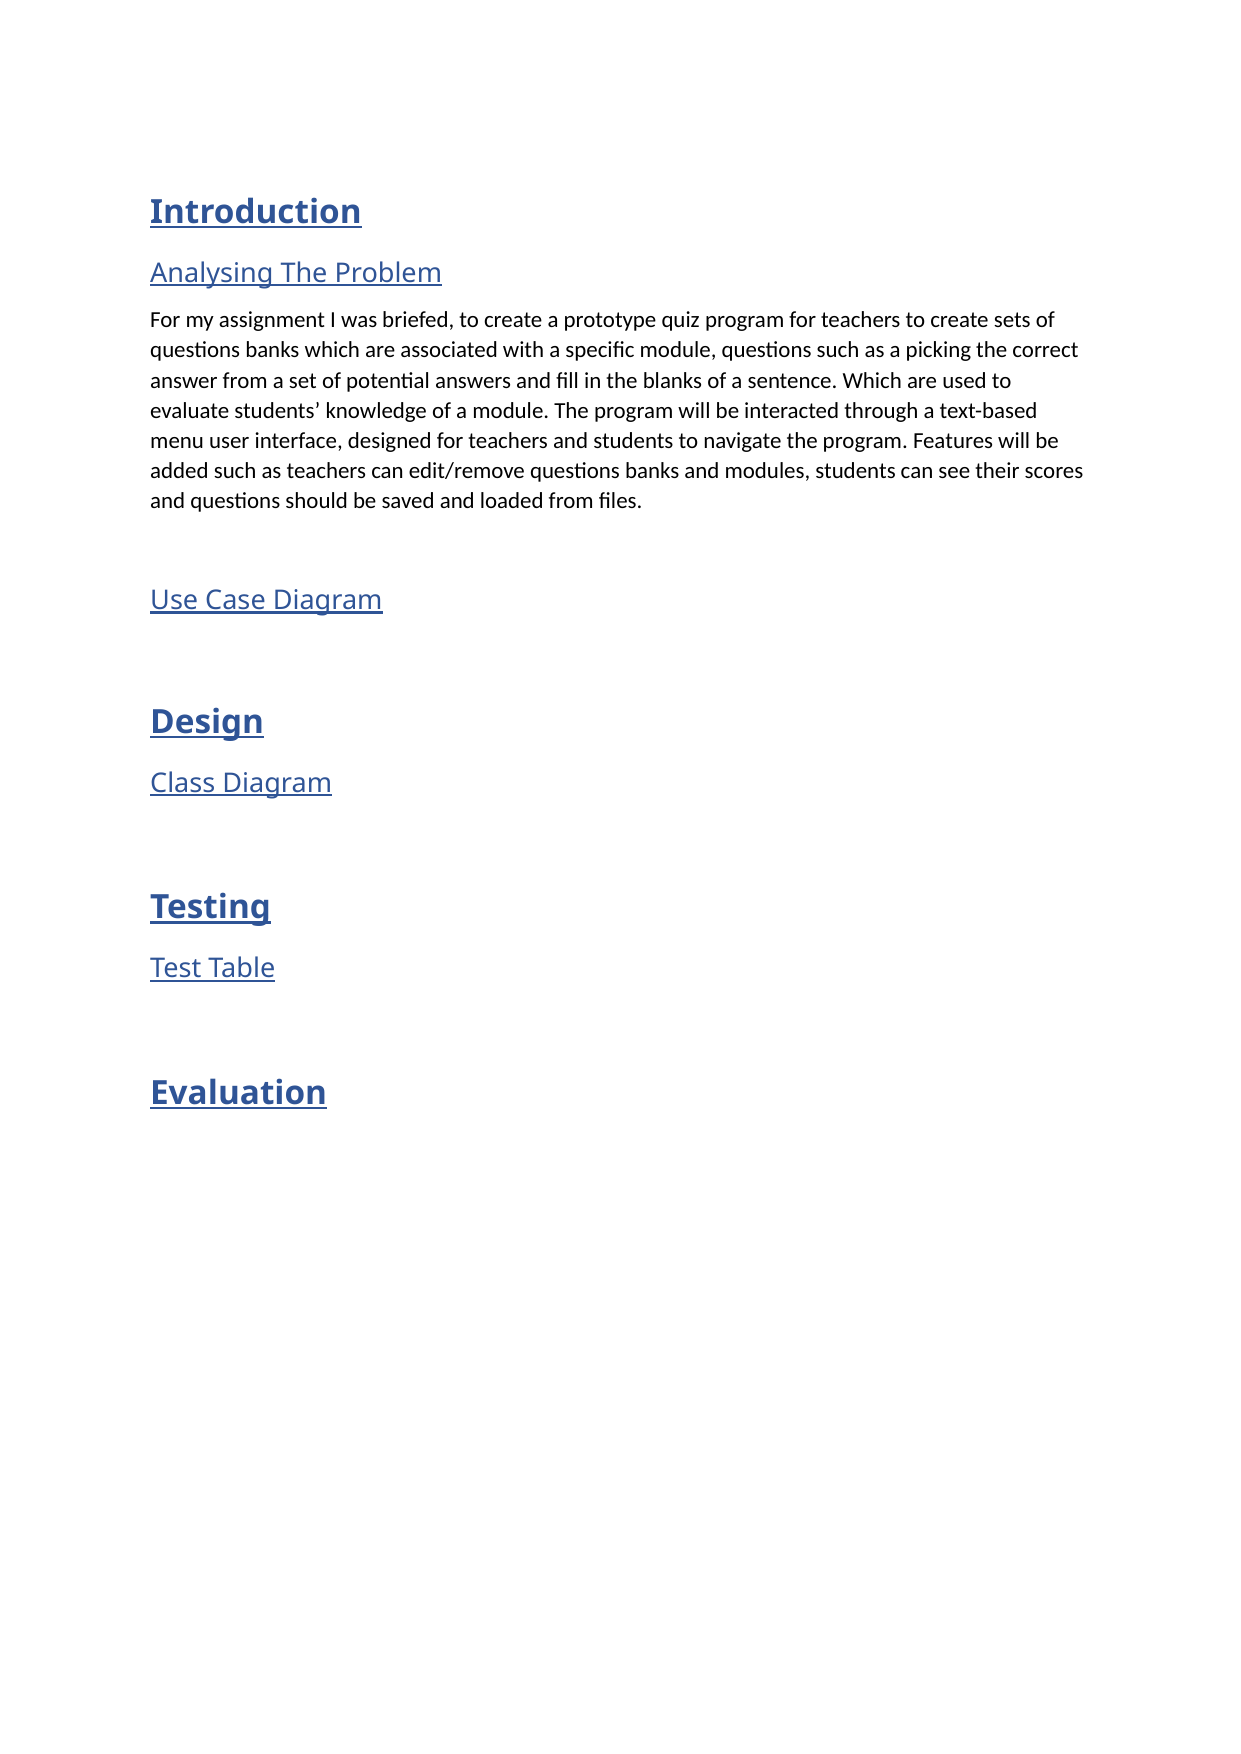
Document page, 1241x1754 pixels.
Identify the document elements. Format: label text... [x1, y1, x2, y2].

text For my assignment I was briefed, to create a prototype quiz program for teachers to create sets of questions banks which are associated with a specific module, questions such as a picking the correct answer from a set of potential answers and fill in the blanks of a sentence. Which are used to evaluate students’ knowledge of a module. The program will be interacted through a text-based menu user interface, designed for teachers and students to navigate the program. Features will be added such as teachers can edit/remove questions banks and modules, students can see their scores and questions should be saved and loaded from files. [150, 305, 1090, 515]
subtitle Use Case Diagram [150, 580, 1090, 657]
subtitle Design [150, 697, 1090, 743]
subtitle Class Diagram [150, 763, 1090, 800]
subtitle Evaluation [150, 1069, 1090, 1114]
subtitle Testing [150, 883, 1090, 928]
subtitle Introduction [150, 187, 1090, 233]
subtitle Test Table [150, 949, 1090, 986]
subtitle Analysing The Problem [150, 253, 1090, 290]
